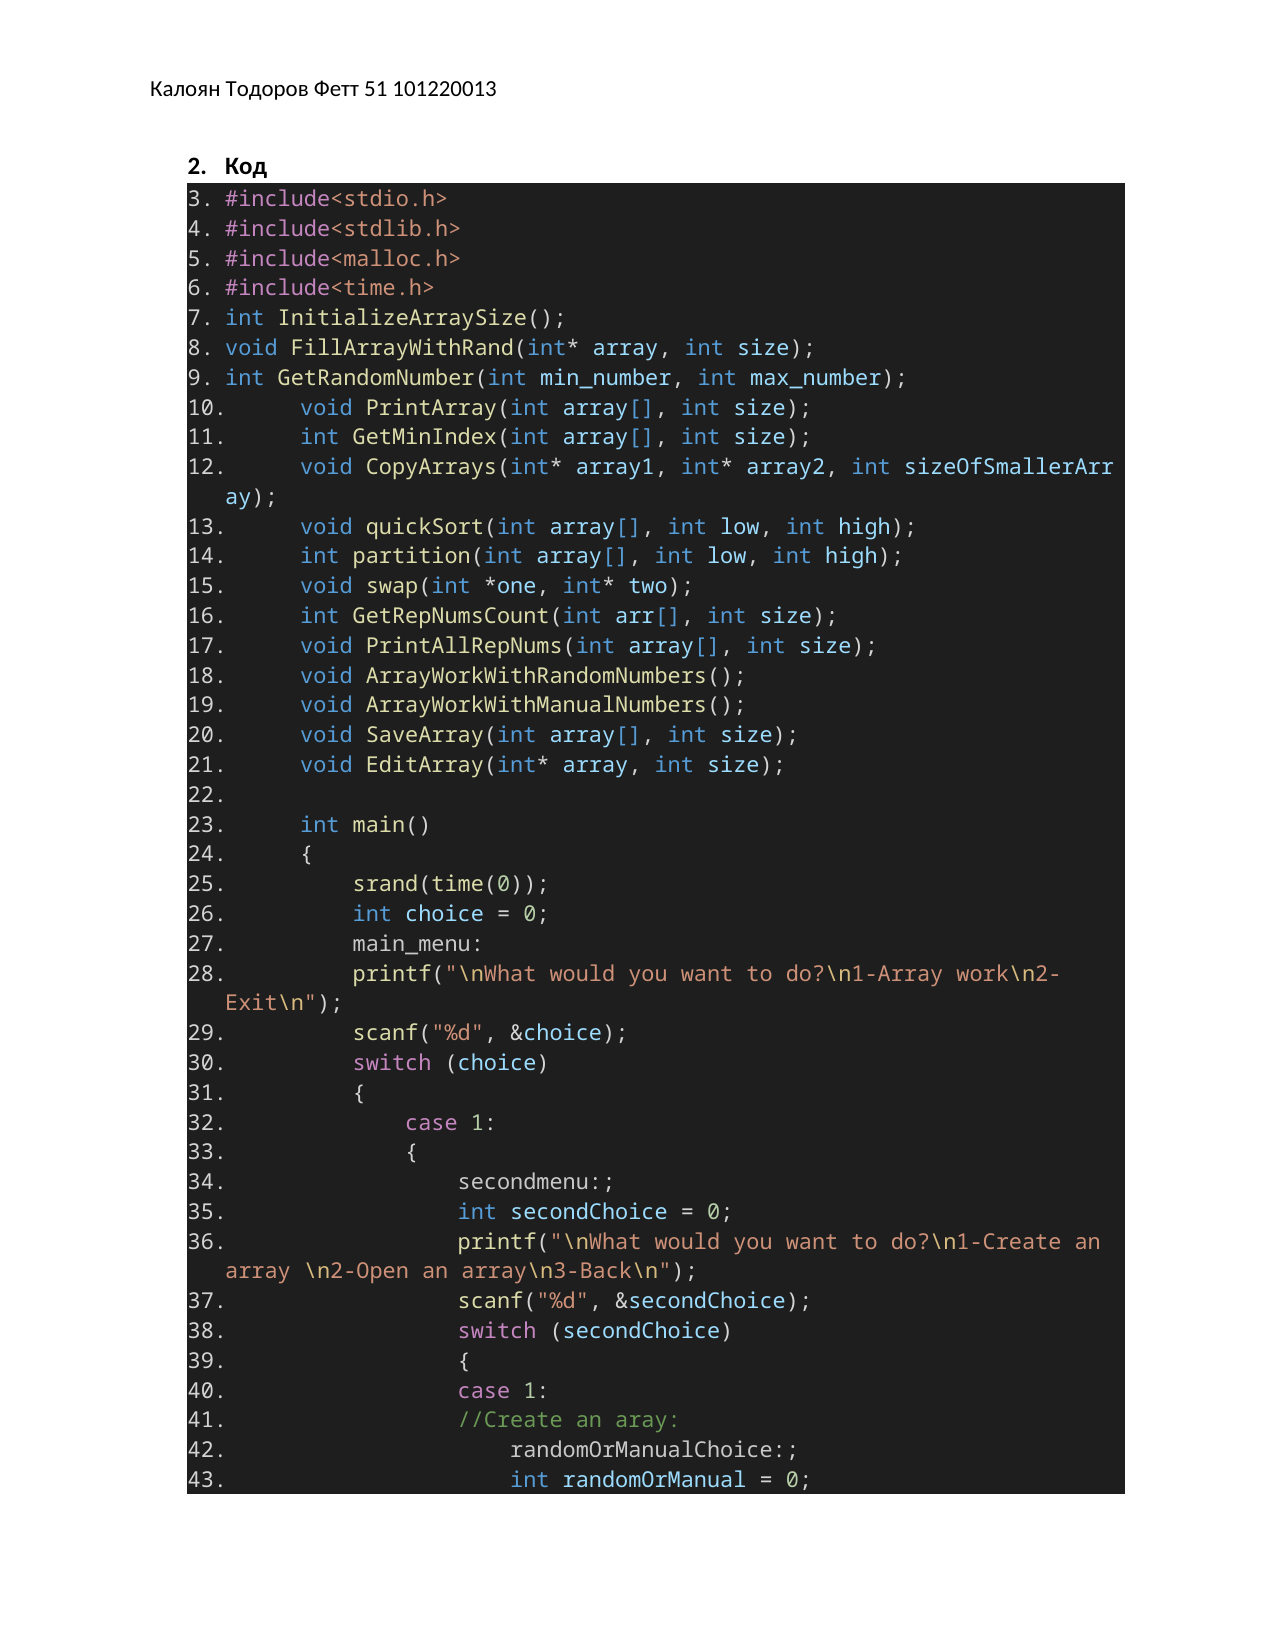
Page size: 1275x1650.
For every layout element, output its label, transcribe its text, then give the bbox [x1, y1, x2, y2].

list int InitializeArraySize(); [187, 302, 1125, 332]
list int main() [187, 808, 1125, 838]
list case 1: [187, 1374, 1125, 1404]
list #include<stdlib.h> [187, 213, 1125, 242]
list Код [187, 150, 1125, 181]
list switch (choice) [187, 1047, 1125, 1077]
list case 1: [187, 1106, 1125, 1136]
list //Create an aray: [187, 1404, 1125, 1434]
list void CopyArrays(int* array1, int* array2, int sizeOfSmallerArray); [187, 451, 1125, 511]
list scanf("%d", &secondChoice); [187, 1285, 1125, 1315]
list #include<stdio.h> [187, 183, 1125, 213]
list int partition(int array[], int low, int high); [187, 540, 1125, 570]
list { [187, 838, 1125, 868]
list int randomOrManual = 0; [187, 1464, 1125, 1494]
list secondmenu:; [187, 1166, 1125, 1196]
list void PrintArray(int array[], int size); [187, 391, 1125, 421]
list int GetRepNumsCount(int arr[], int size); [187, 600, 1125, 630]
list main_menu: [187, 928, 1125, 957]
list void FillArrayWithRand(int* array, int size); [187, 332, 1125, 362]
list srand(time(0)); [187, 868, 1125, 898]
list { [187, 1077, 1125, 1106]
list void ArrayWorkWithManualNumbers(); [187, 689, 1125, 719]
list { [187, 1136, 1125, 1166]
list int secondChoice = 0; [187, 1196, 1125, 1226]
list void ArrayWorkWithRandomNumbers(); [187, 659, 1125, 689]
list void quickSort(int array[], int low, int high); [187, 511, 1125, 540]
list int GetRandomNumber(int min_number, int max_number); [187, 362, 1125, 391]
list void PrintAllRepNums(int array[], int size); [187, 630, 1125, 659]
list printf("\nWhat would you want to do?\n1-Array work\n2-Exit\n"); [187, 957, 1125, 1017]
list scanf("%d", &choice); [187, 1017, 1125, 1047]
list #include<time.h> [187, 272, 1125, 302]
list printf("\nWhat would you want to do?\n1-Create an array \n2-Open an array\n3-Back\n"); [187, 1226, 1125, 1285]
list switch (secondChoice) [187, 1315, 1125, 1345]
list { [187, 1345, 1125, 1374]
list #include<malloc.h> [187, 242, 1125, 272]
list void SaveArray(int array[], int size); [187, 719, 1125, 749]
list int GetMinIndex(int array[], int size); [187, 421, 1125, 451]
list void EditArray(int* array, int size); [187, 749, 1125, 779]
list int choice = 0; [187, 898, 1125, 928]
list randomOrManualChoice:; [187, 1434, 1125, 1464]
list void swap(int *one, int* two); [187, 570, 1125, 600]
